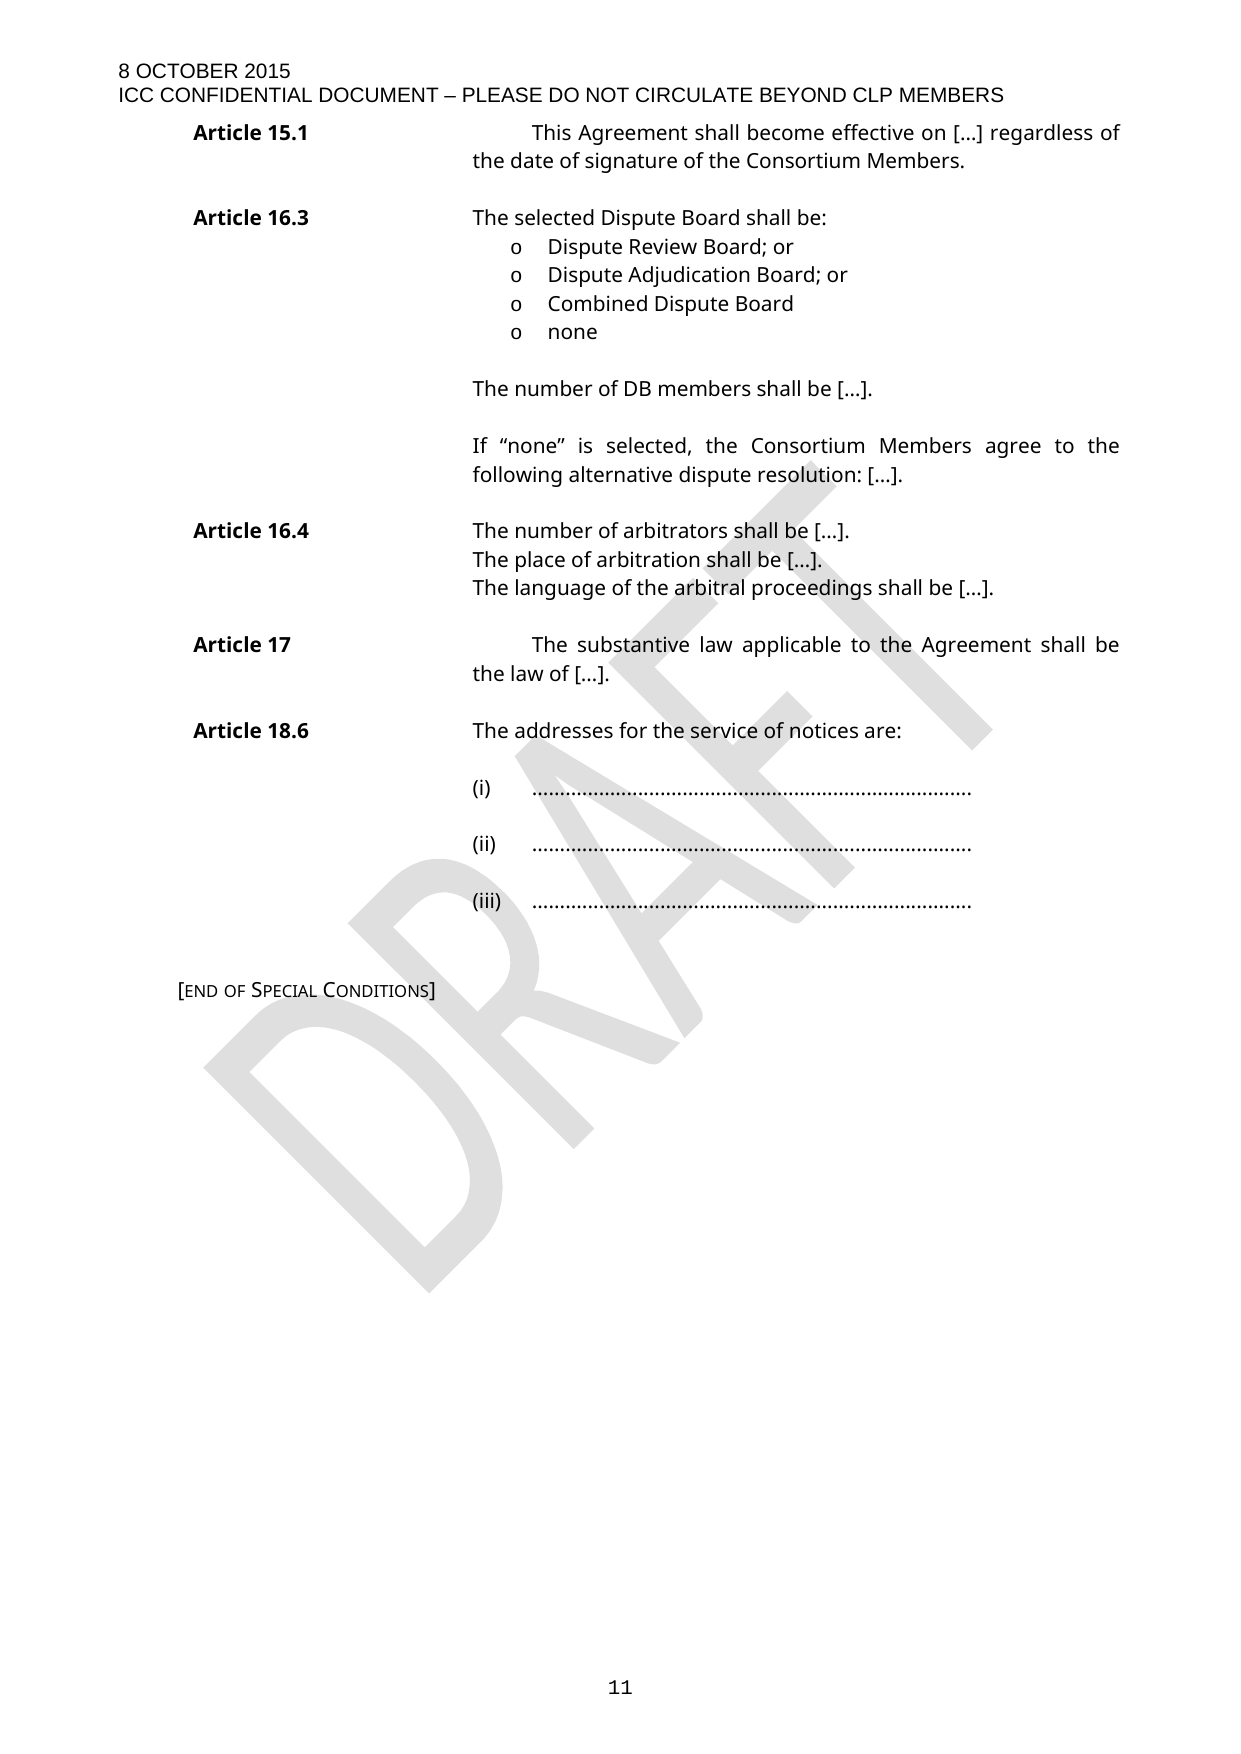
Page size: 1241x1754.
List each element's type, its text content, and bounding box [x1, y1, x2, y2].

text The number of DB members shall be […]. [472, 374, 1121, 403]
text (i) ............................................................................... [472, 773, 1121, 801]
text Article 16.3 The selected Dispute Board shall be: [193, 203, 1121, 232]
text [end of Special Conditions] [118, 976, 1121, 1004]
text Article 17 The substantive law applicable to the Agreement shall be the law of […]. [193, 630, 1121, 687]
text If “none” is selected, the Consortium Members agree to the following alternative dispute resolution: […]. [472, 431, 1121, 488]
text The place of arbitration shall be […]. [429, 545, 1121, 573]
list Dispute Review Board; or [510, 232, 1121, 260]
list Dispute Adjudication Board; or [510, 260, 1121, 289]
text The language of the arbitral proceedings shall be […]. [193, 573, 1121, 602]
text (iii) ............................................................................... [472, 886, 1121, 915]
text Article 18.6 The addresses for the service of notices are: [193, 716, 1121, 744]
text (ii) ............................................................................... [472, 829, 1121, 858]
list Combined Dispute Board [510, 289, 1121, 317]
list none [510, 317, 1121, 346]
text Article 16.4 The number of arbitrators shall be […]. [193, 517, 1121, 545]
text Article 15.1 This Agreement shall become effective on […] regardless of the date of signature of the Consortium Members. [193, 118, 1121, 175]
